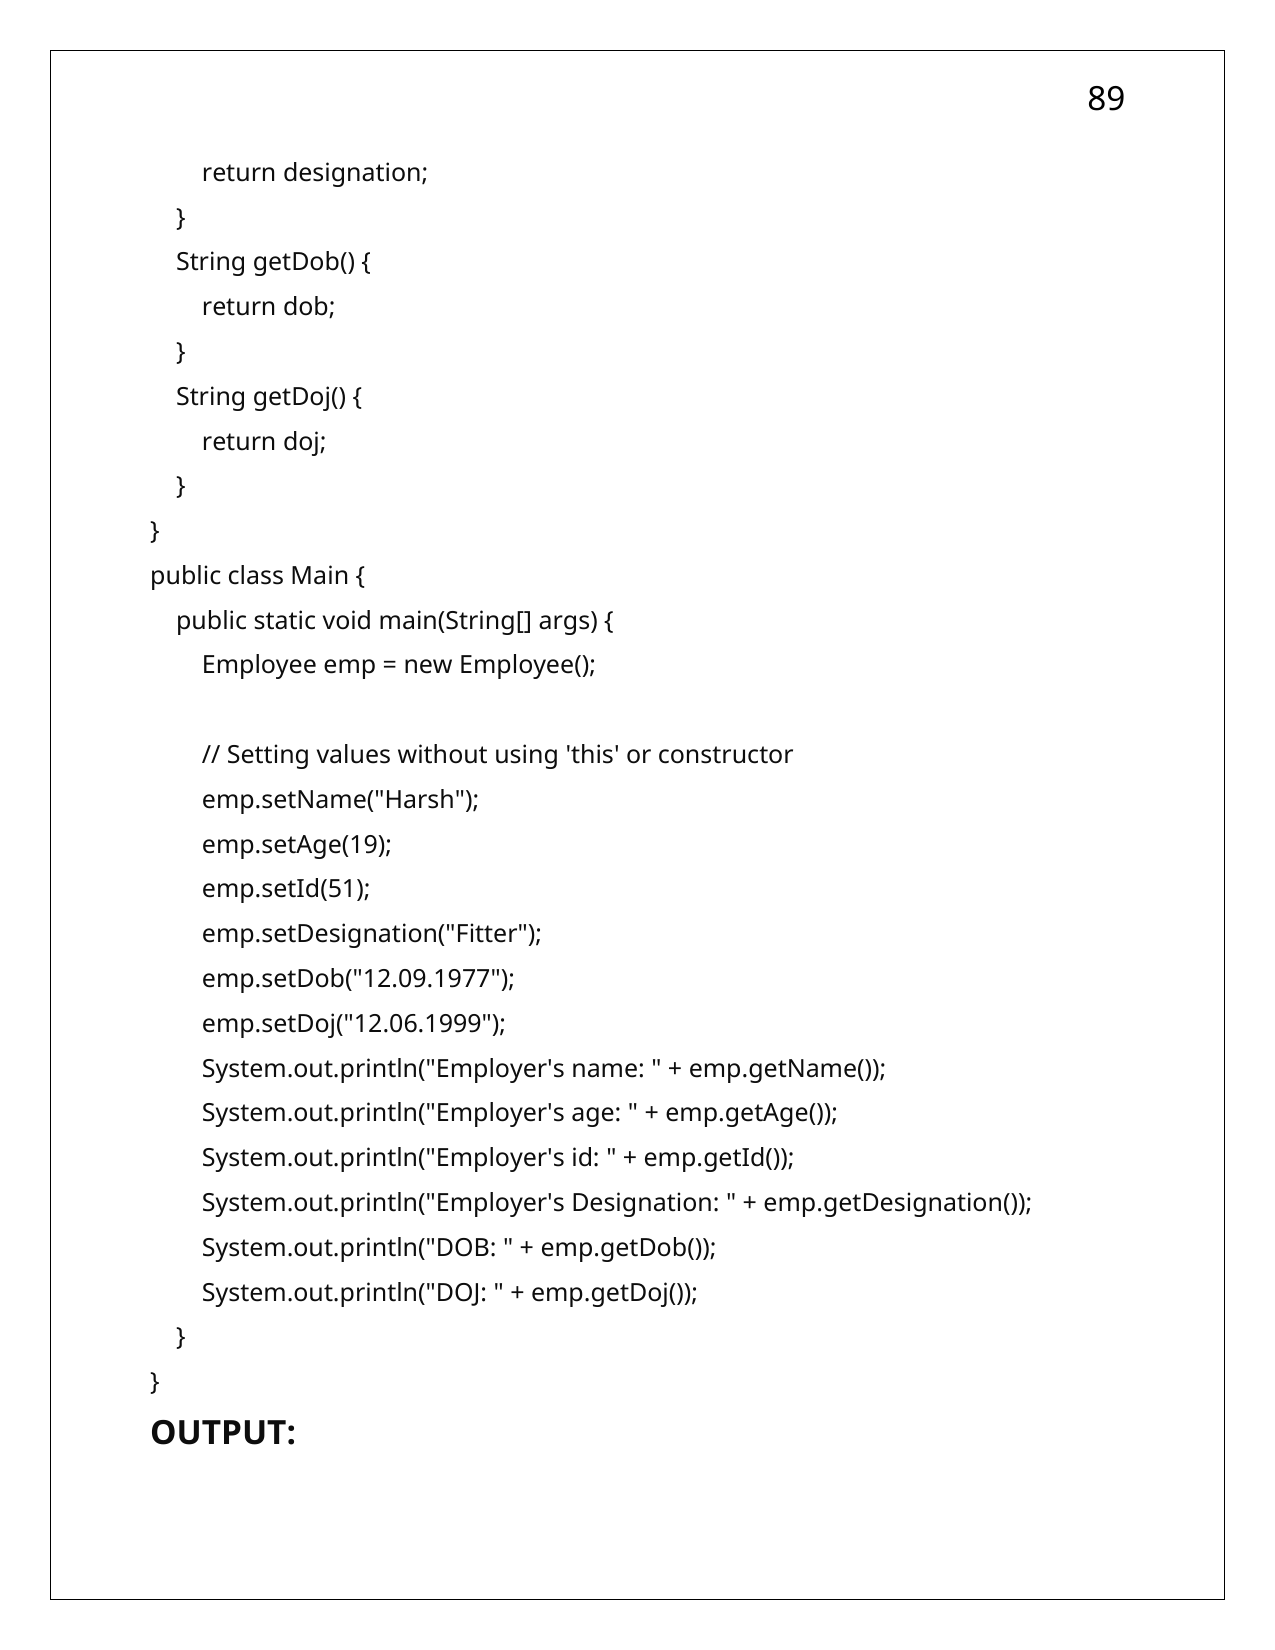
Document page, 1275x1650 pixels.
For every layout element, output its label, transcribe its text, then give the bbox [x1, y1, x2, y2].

text System.out.println("Employer's name: " + emp.getName()); [150, 1050, 1125, 1084]
text String getDob() { [150, 244, 1125, 278]
text String getDoj() { [150, 378, 1125, 412]
text // Setting values without using 'this' or constructor [150, 737, 1125, 771]
text System.out.println("Employer's age: " + emp.getAge()); [150, 1095, 1125, 1129]
text } [150, 199, 1125, 233]
text Employee emp = new Employee(); [150, 647, 1125, 681]
text return dob; [150, 289, 1125, 323]
text emp.setAge(19); [150, 826, 1125, 860]
text } [150, 513, 1125, 547]
text emp.setId(51); [150, 871, 1125, 905]
text System.out.println("Employer's id: " + emp.getId()); [150, 1140, 1125, 1174]
text emp.setName("Harsh"); [150, 782, 1125, 816]
text emp.setDob("12.09.1977"); [150, 961, 1125, 995]
text return designation; [150, 154, 1125, 188]
text emp.setDoj("12.06.1999"); [150, 1006, 1125, 1039]
text } [150, 334, 1125, 368]
text OUTPUT: [150, 1409, 1125, 1454]
text public class Main { [150, 558, 1125, 592]
text return doj; [150, 423, 1125, 457]
text public static void main(String[] args) { [150, 602, 1125, 636]
text System.out.println("DOJ: " + emp.getDoj()); [150, 1274, 1125, 1308]
text System.out.println("Employer's Designation: " + emp.getDesignation()); [150, 1185, 1125, 1219]
text System.out.println("DOB: " + emp.getDob()); [150, 1229, 1125, 1263]
text } [150, 1319, 1125, 1353]
text } [150, 1364, 1125, 1398]
text } [150, 468, 1125, 502]
text emp.setDesignation("Fitter"); [150, 916, 1125, 950]
